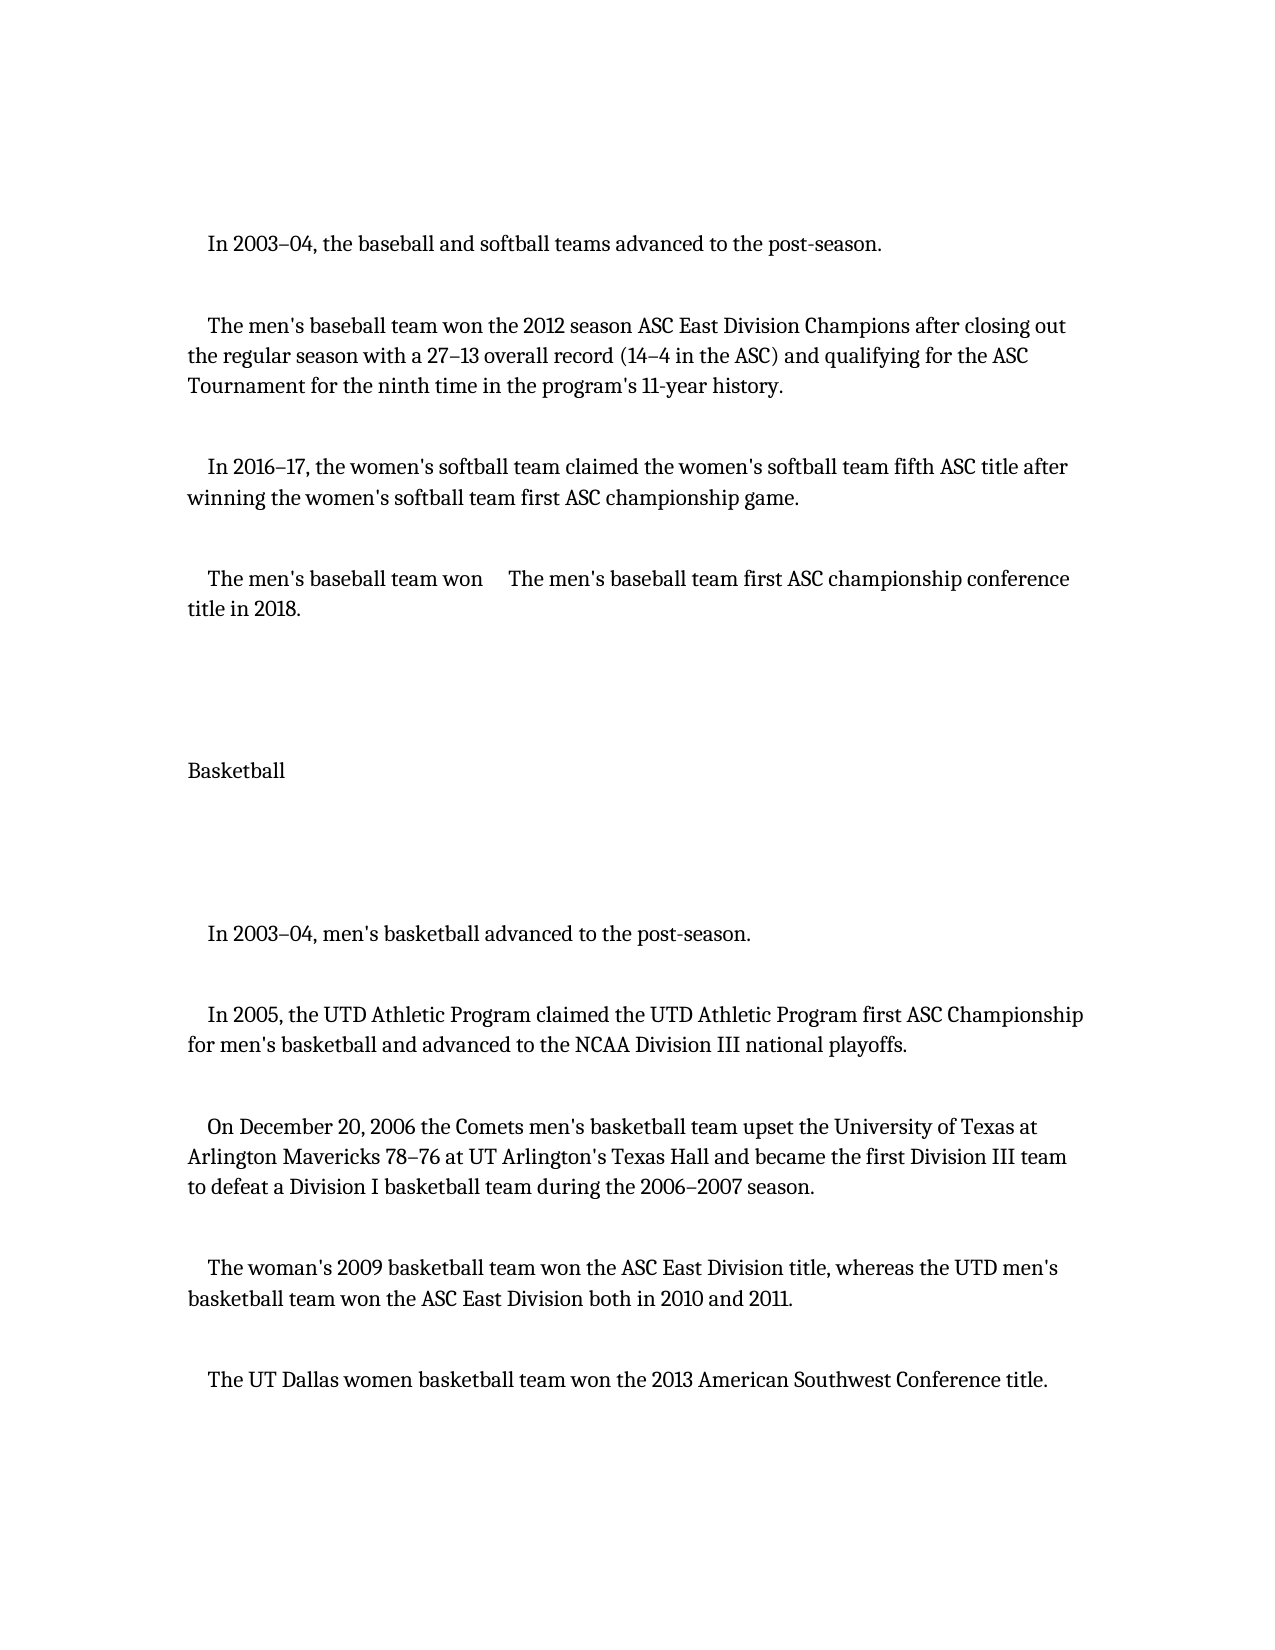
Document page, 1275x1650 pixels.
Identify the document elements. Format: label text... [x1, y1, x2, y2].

text The men's baseball team won The men's baseball team first ASC championship conference title in 2018. [187, 566, 1087, 652]
text The UT Dallas women basketball team won the 2013 American Southwest Conference title. [187, 1367, 1087, 1423]
text In 2003–04, the baseball and softball teams advanced to the post-season. [187, 231, 1087, 288]
text The woman's 2009 basketball team won the ASC East Division title, whereas the UTD men's basketball team won the ASC East Division both in 2010 and 2011. [187, 1255, 1087, 1342]
text The men's baseball team won the 2012 season ASC East Division Champions after closing out the regular season with a 27–13 overall record (14–4 in the ASC) and qualifying for the ASC Tournament for the ninth time in the program's 11-year history. [187, 312, 1087, 429]
text In 2016–17, the women's softball team claimed the women's softball team fifth ASC title after winning the women's softball team first ASC championship game. [187, 454, 1087, 541]
text Basketball [187, 758, 1087, 815]
text In 2003–04, men's basketball advanced to the post-season. [187, 921, 1087, 977]
text In 2005, the UTD Athletic Program claimed the UTD Athletic Program first ASC Championship for men's basketball and advanced to the NCAA Division III national playoffs. [187, 1002, 1087, 1089]
text On December 20, 2006 the Comets men's basketball team upset the University of Texas at Arlington Mavericks 78–76 at UT Arlington's Texas Hall and became the first Division III team to defeat a Division I basketball team during the 2006–2007 season. [187, 1113, 1087, 1231]
